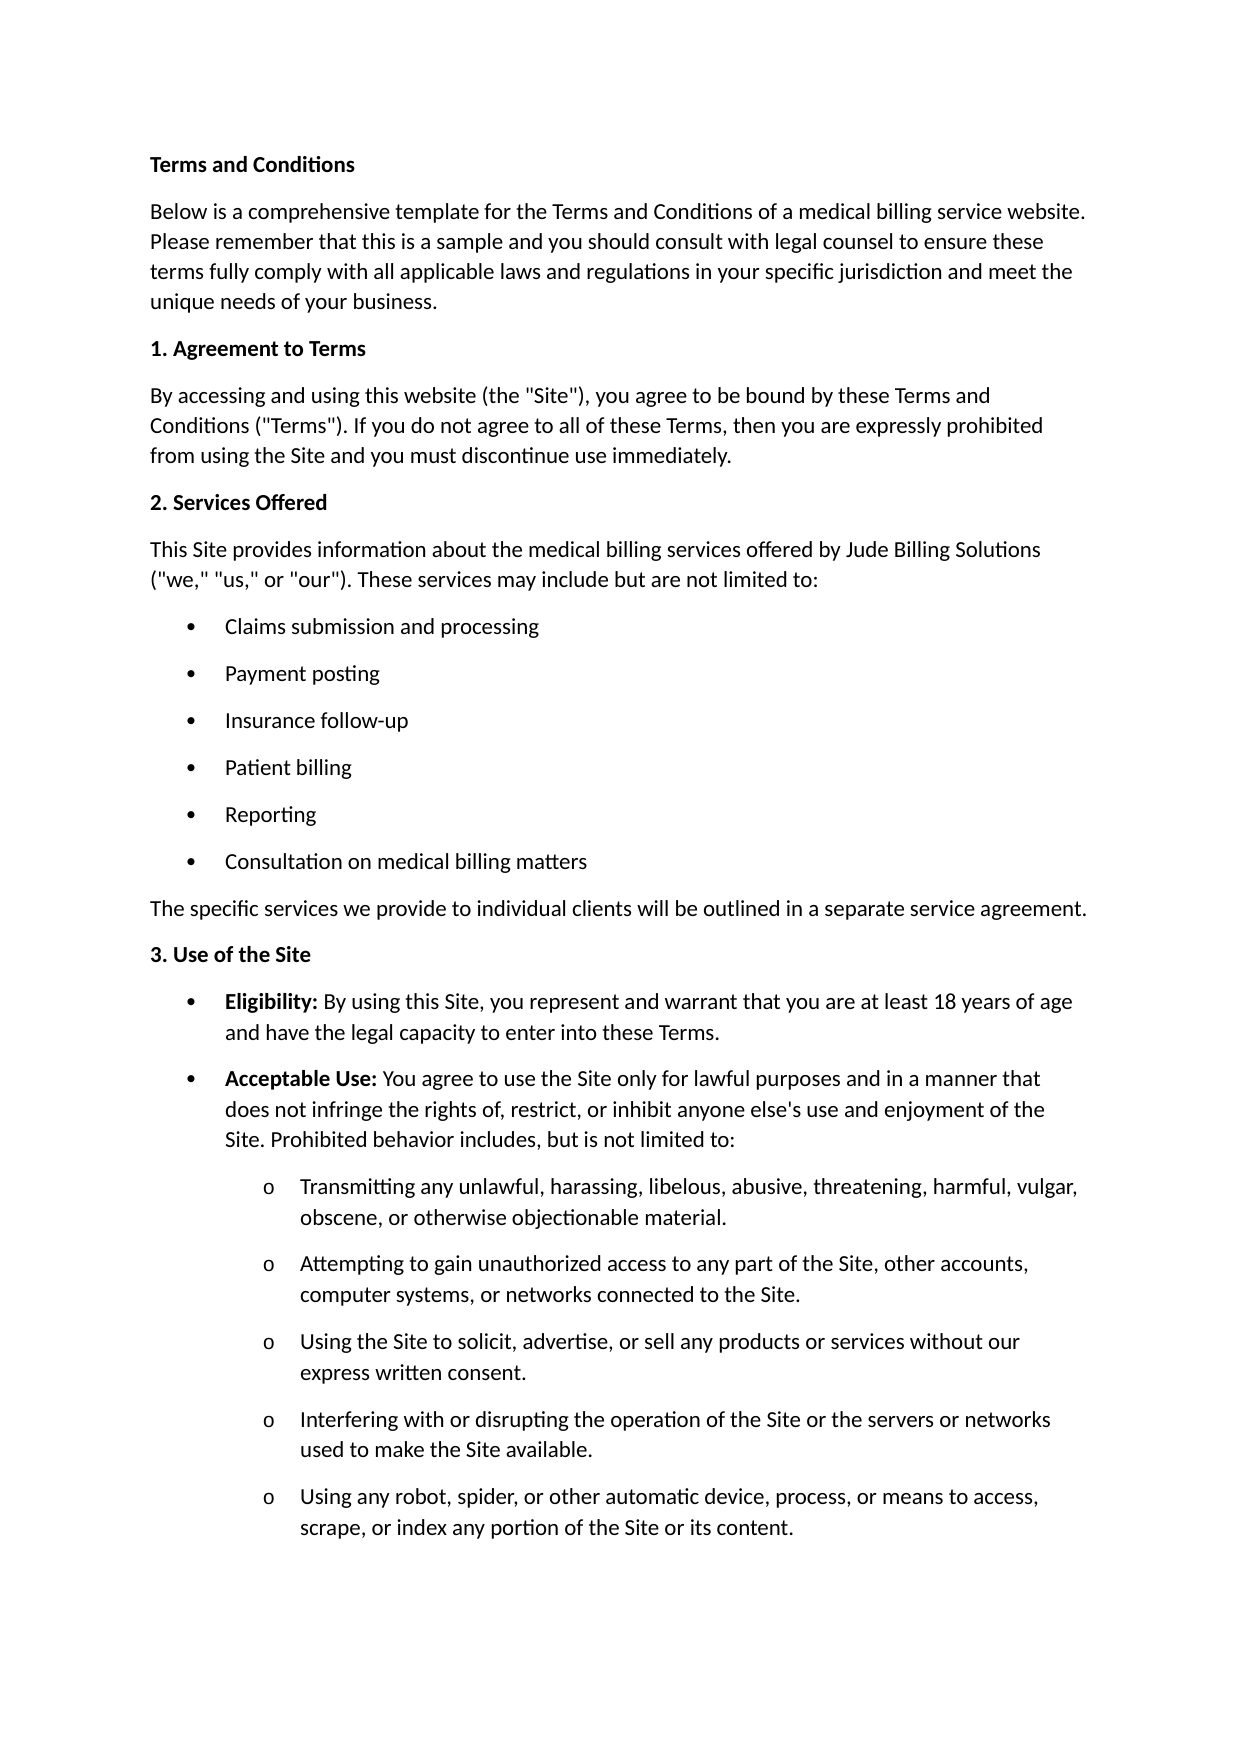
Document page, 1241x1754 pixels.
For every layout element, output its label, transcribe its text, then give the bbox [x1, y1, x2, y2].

list Payment posting [187, 659, 1090, 687]
text 3. Use of the Site [150, 941, 1090, 969]
list Using any robot, spider, or other automatic device, process, or means to access, scrape, or index any portion of the Site or its content. [262, 1482, 1090, 1541]
list Reporting [187, 800, 1090, 828]
list Eligibility: By using this Site, you represent and warrant that you are at least 18 years of age and have the legal capacity to enter into these Terms. [187, 987, 1090, 1046]
list Claims submission and processing [187, 612, 1090, 641]
text The specific services we provide to individual clients will be outlined in a separate service agreement. [150, 894, 1090, 922]
text 2. Services Offered [150, 488, 1090, 517]
text Terms and Conditions [150, 150, 1090, 178]
list Transmitting any unlawful, harassing, libelous, abusive, threatening, harmful, vulgar, obscene, or otherwise objectionable material. [262, 1172, 1090, 1231]
text By accessing and using this website (the "Site"), you agree to be bound by these Terms and Conditions ("Terms"). If you do not agree to all of these Terms, then you are expressly prohibited from using the Site and you must discontinue use immediately. [150, 381, 1090, 470]
list Interfering with or disrupting the operation of the Site or the servers or networks used to make the Site available. [262, 1405, 1090, 1463]
list Acceptable Use: You agree to use the Site only for lawful purposes and in a manner that does not infringe the rights of, restrict, or inhibit anyone else's use and enjoyment of the Site. Prohibited behavior includes, but is not limited to: [187, 1064, 1090, 1153]
list Attempting to gain unauthorized access to any part of the Site, other accounts, computer systems, or networks connected to the Site. [262, 1249, 1090, 1308]
list Patient billing [187, 753, 1090, 781]
text This Site provides information about the medical billing services offered by Jude Billing Solutions ("we," "us," or "our"). These services may include but are not limited to: [150, 535, 1090, 594]
text 1. Agreement to Terms [150, 334, 1090, 362]
list Consultation on medical billing matters [187, 847, 1090, 875]
list Using the Site to solicit, advertise, or sell any products or services without our express written consent. [262, 1327, 1090, 1386]
list Insurance follow-up [187, 706, 1090, 734]
text Below is a comprehensive template for the Terms and Conditions of a medical billing service website. Please remember that this is a sample and you should consult with legal counsel to ensure these terms fully comply with all applicable laws and regulations in your specific jurisdiction and meet the unique needs of your business. [150, 197, 1090, 316]
